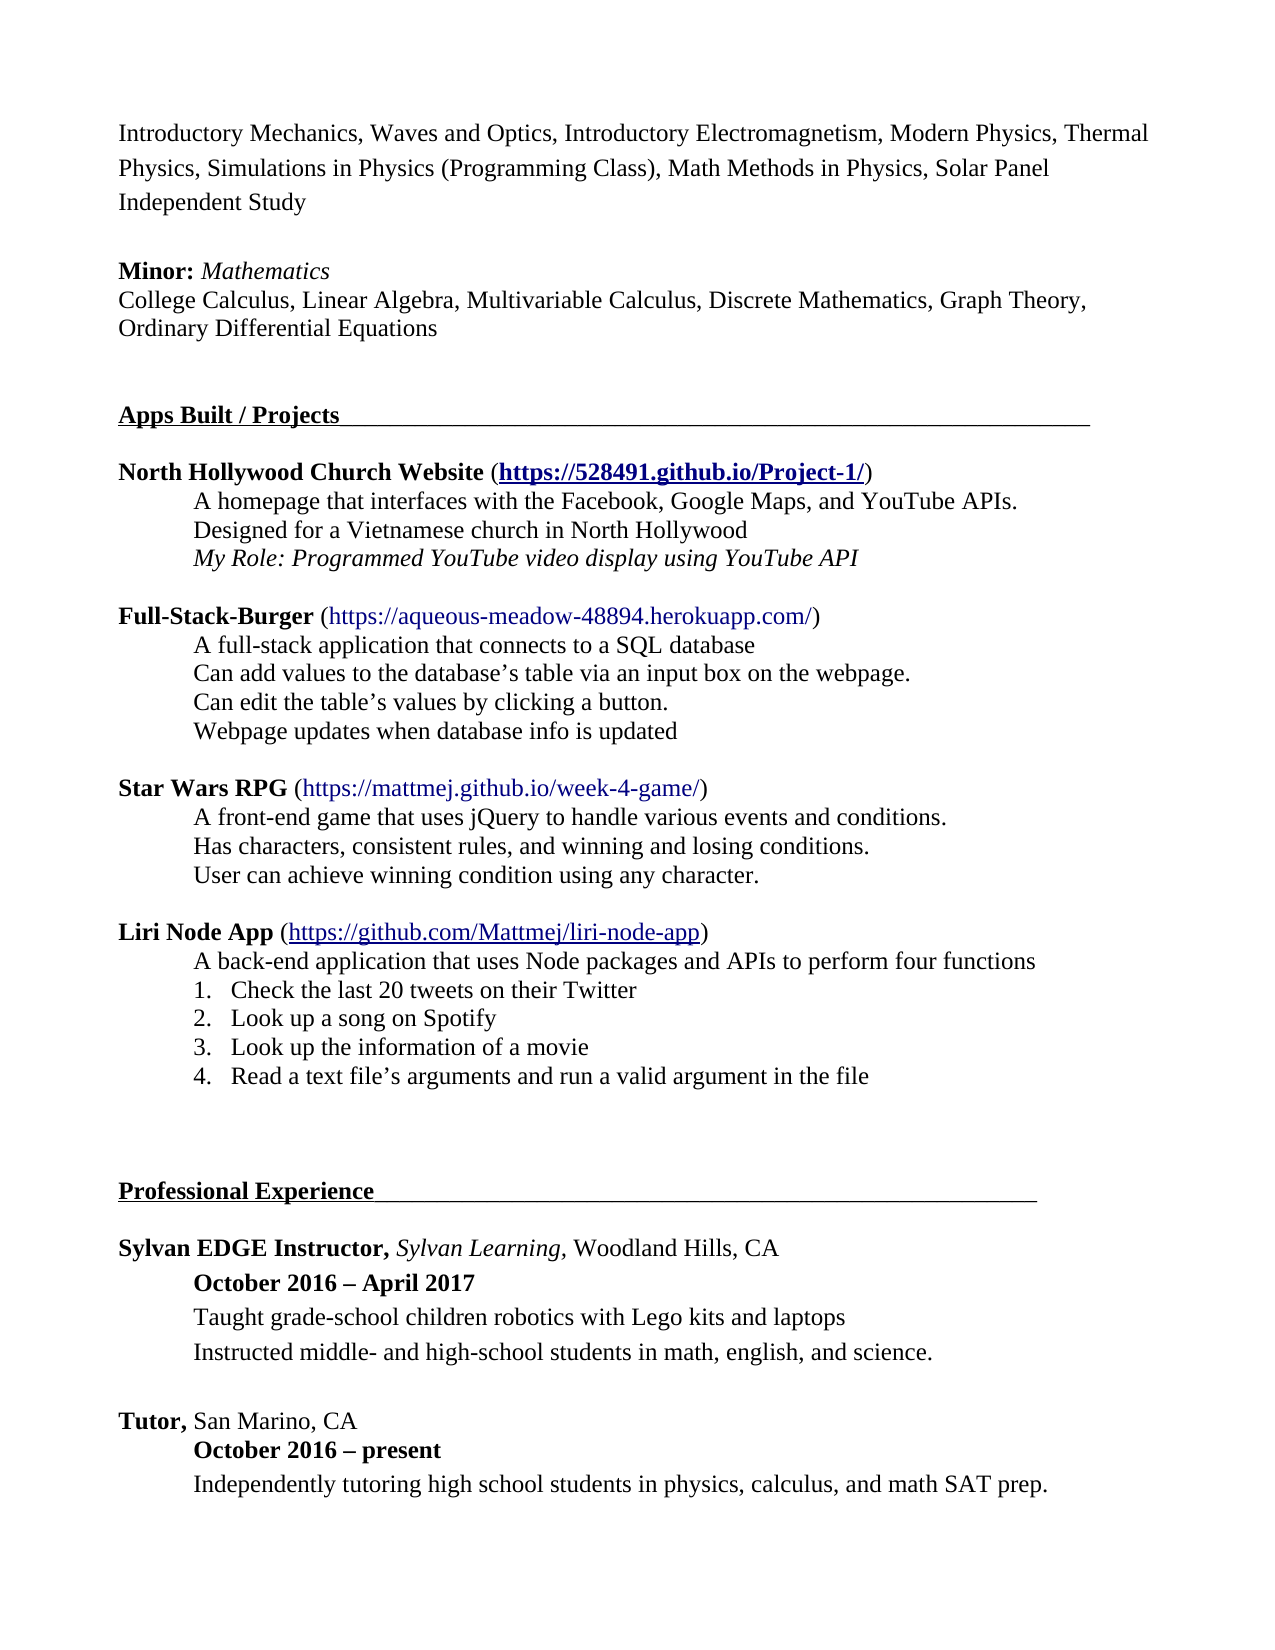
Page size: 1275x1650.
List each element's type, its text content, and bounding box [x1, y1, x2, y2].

list Taught grade-school children robotics with Lego kits and laptops [156, 1302, 1157, 1331]
list Has characters, consistent rules, and winning and losing conditions. [156, 831, 1157, 860]
text Professional Experience_____________________________________________________ [118, 1176, 1157, 1205]
list My Role: Programmed YouTube video display using YouTube API [156, 543, 1157, 572]
list A front-end game that uses jQuery to handle various events and conditions. [156, 802, 1157, 831]
list Look up the information of a movie [193, 1032, 1157, 1061]
list Webpage updates when database info is updated [156, 716, 1157, 745]
list Read a text file’s arguments and run a valid argument in the file [193, 1061, 1157, 1090]
text Full-Stack-Burger (https://aqueous-meadow-48894.herokuapp.com/) [118, 601, 1157, 630]
text Star Wars RPG (https://mattmej.github.io/week-4-game/) [118, 773, 1157, 802]
text College Calculus, Linear Algebra, Multivariable Calculus, Discrete Mathematics, Graph Theory, Ordinary Differential Equations [118, 285, 1157, 342]
text North Hollywood Church Website (https://528491.github.io/Project-1/) [118, 457, 1157, 486]
list A back-end application that uses Node packages and APIs to perform four functions [156, 946, 1157, 975]
text Sylvan EDGE Instructor, Sylvan Learning, Woodland Hills, CA [118, 1233, 1157, 1262]
text Minor: Mathematics [118, 256, 1157, 285]
list Instructed middle- and high-school students in math, english, and science. [156, 1337, 1157, 1366]
text Tutor, San Marino, CA [118, 1406, 1157, 1435]
list Independently tutoring high school students in physics, calculus, and math SAT prep. [156, 1469, 1157, 1498]
list Check the last 20 tweets on their Twitter [193, 975, 1157, 1003]
list Can edit the table’s values by clicking a button. [156, 687, 1157, 716]
text Liri Node App (https://github.com/Mattmej/liri-node-app) [118, 917, 1157, 946]
list October 2016 – April 2017 [156, 1268, 1157, 1297]
text Apps Built / Projects____________________________________________________________ [118, 400, 1157, 428]
list A full-stack application that connects to a SQL database [156, 630, 1157, 658]
list User can achieve winning condition using any character. [156, 860, 1157, 888]
list Designed for a Vietnamese church in North Hollywood [156, 515, 1157, 543]
list Look up a song on Spotify [193, 1003, 1157, 1032]
list A homepage that interfaces with the Facebook, Google Maps, and YouTube APIs. [156, 486, 1157, 515]
text Introductory Mechanics, Waves and Optics, Introductory Electromagnetism, Modern Physics, Thermal Physics, Simulations in Physics (Programming Class), Math Methods in Physics, Solar Panel Independent Study [118, 118, 1157, 216]
list October 2016 – present [156, 1435, 1157, 1463]
list Can add values to the database’s table via an input box on the webpage. [156, 658, 1157, 687]
